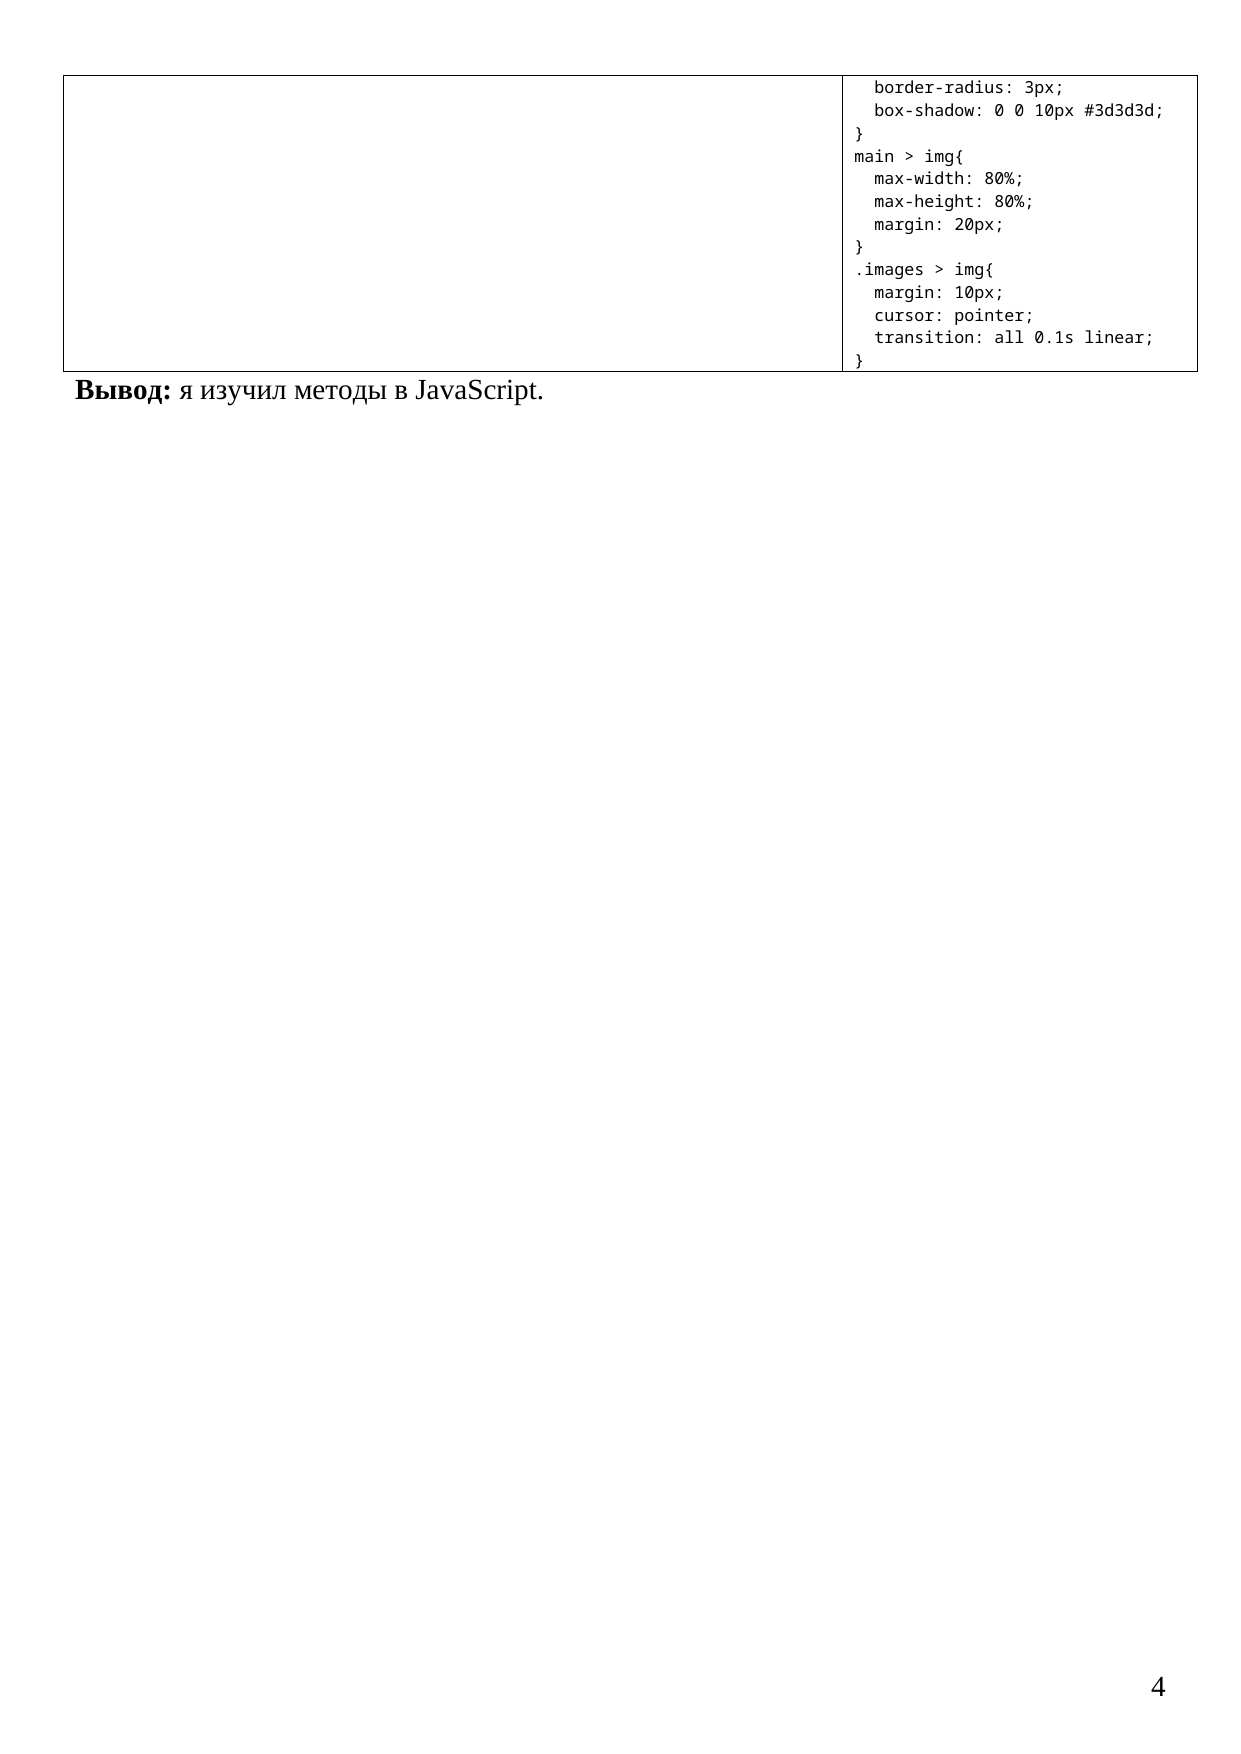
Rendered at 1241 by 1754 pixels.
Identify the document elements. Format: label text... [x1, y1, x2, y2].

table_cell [64, 76, 842, 371]
text Вывод: я изучил методы в JavaScript. [75, 372, 1165, 406]
